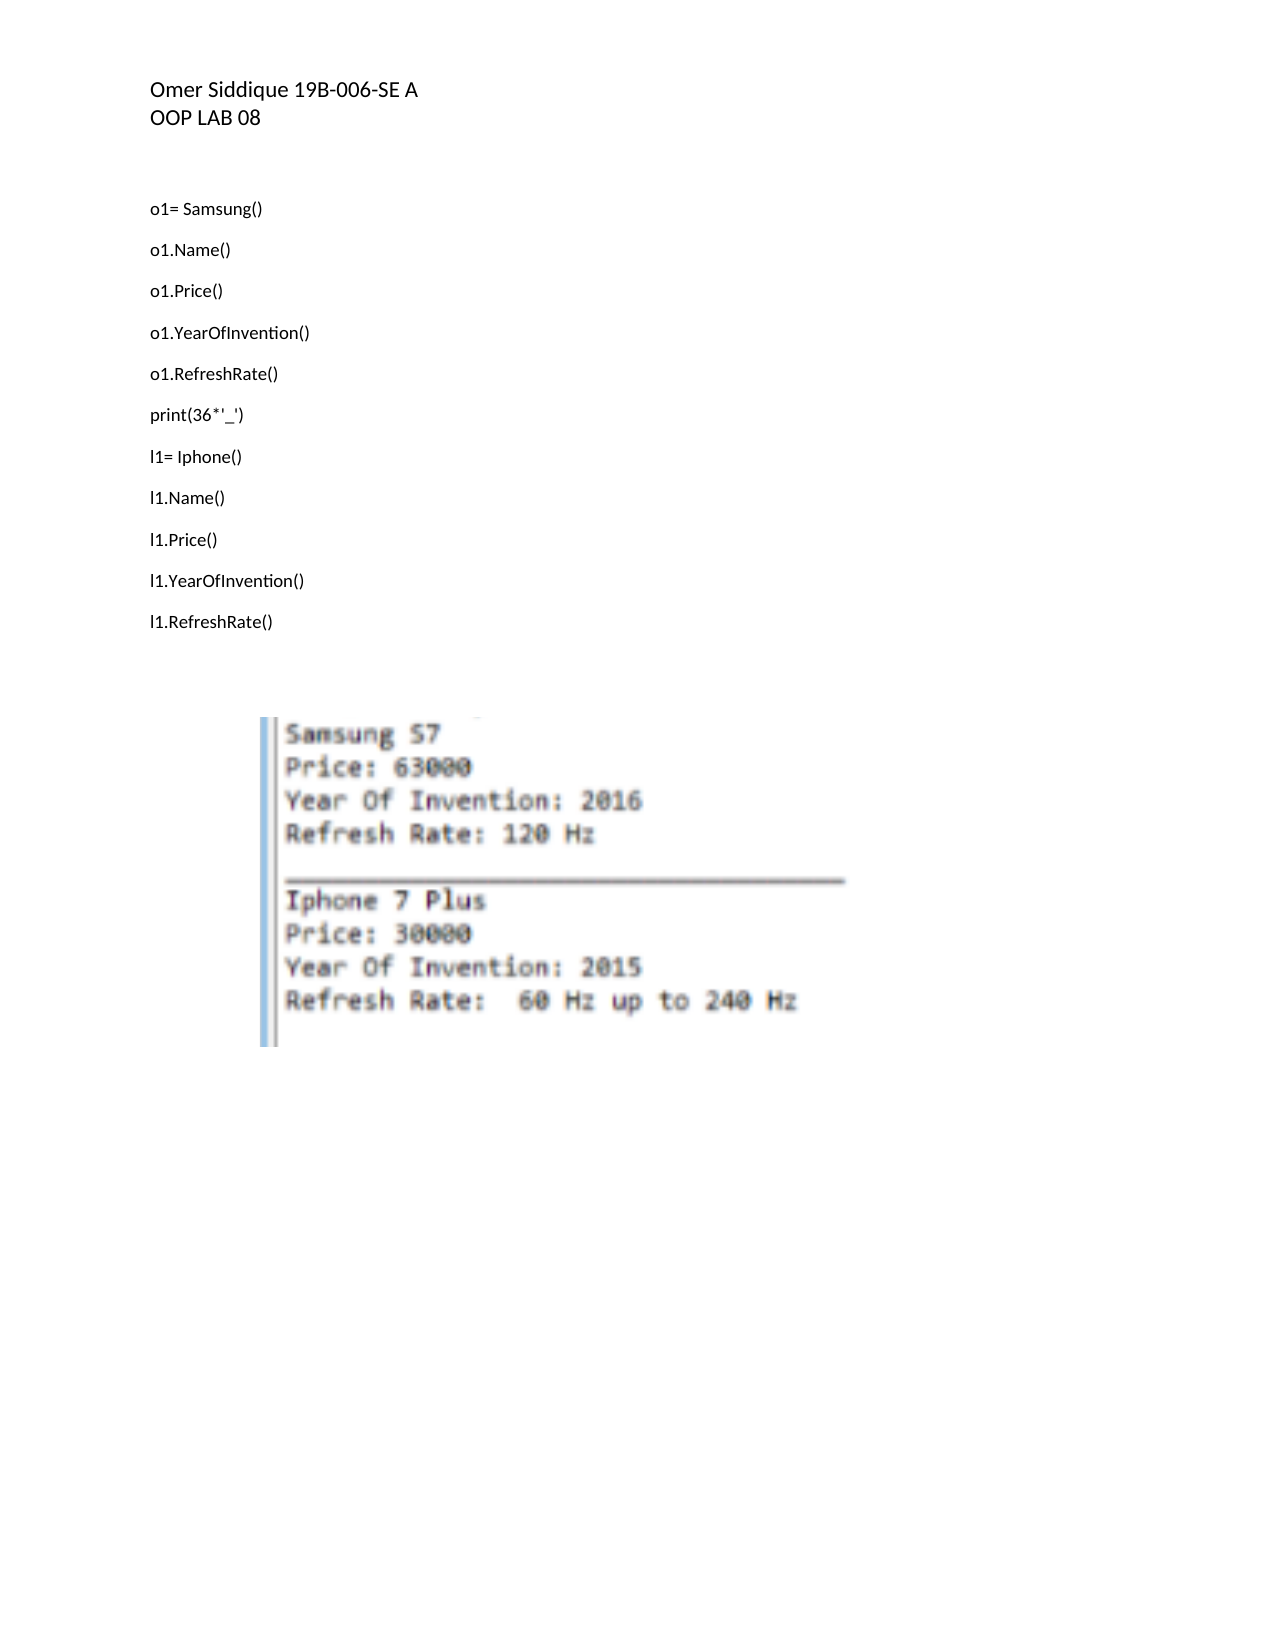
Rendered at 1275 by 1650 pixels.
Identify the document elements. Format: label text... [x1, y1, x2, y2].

text l1= Iphone() [150, 445, 1125, 468]
text l1.Name() [150, 486, 1125, 509]
picture [259, 717, 899, 1048]
text print(36*'_') [150, 404, 1125, 427]
text o1.Price() [150, 279, 1125, 302]
text o1= Samsung() [150, 197, 1125, 220]
text l1.Price() [150, 528, 1125, 551]
text o1.Name() [150, 238, 1125, 261]
text l1.RefreshRate() [150, 610, 1125, 633]
text o1.RefreshRate() [150, 362, 1125, 385]
text o1.YearOfInvention() [150, 321, 1125, 344]
text l1.YearOfInvention() [150, 569, 1125, 592]
